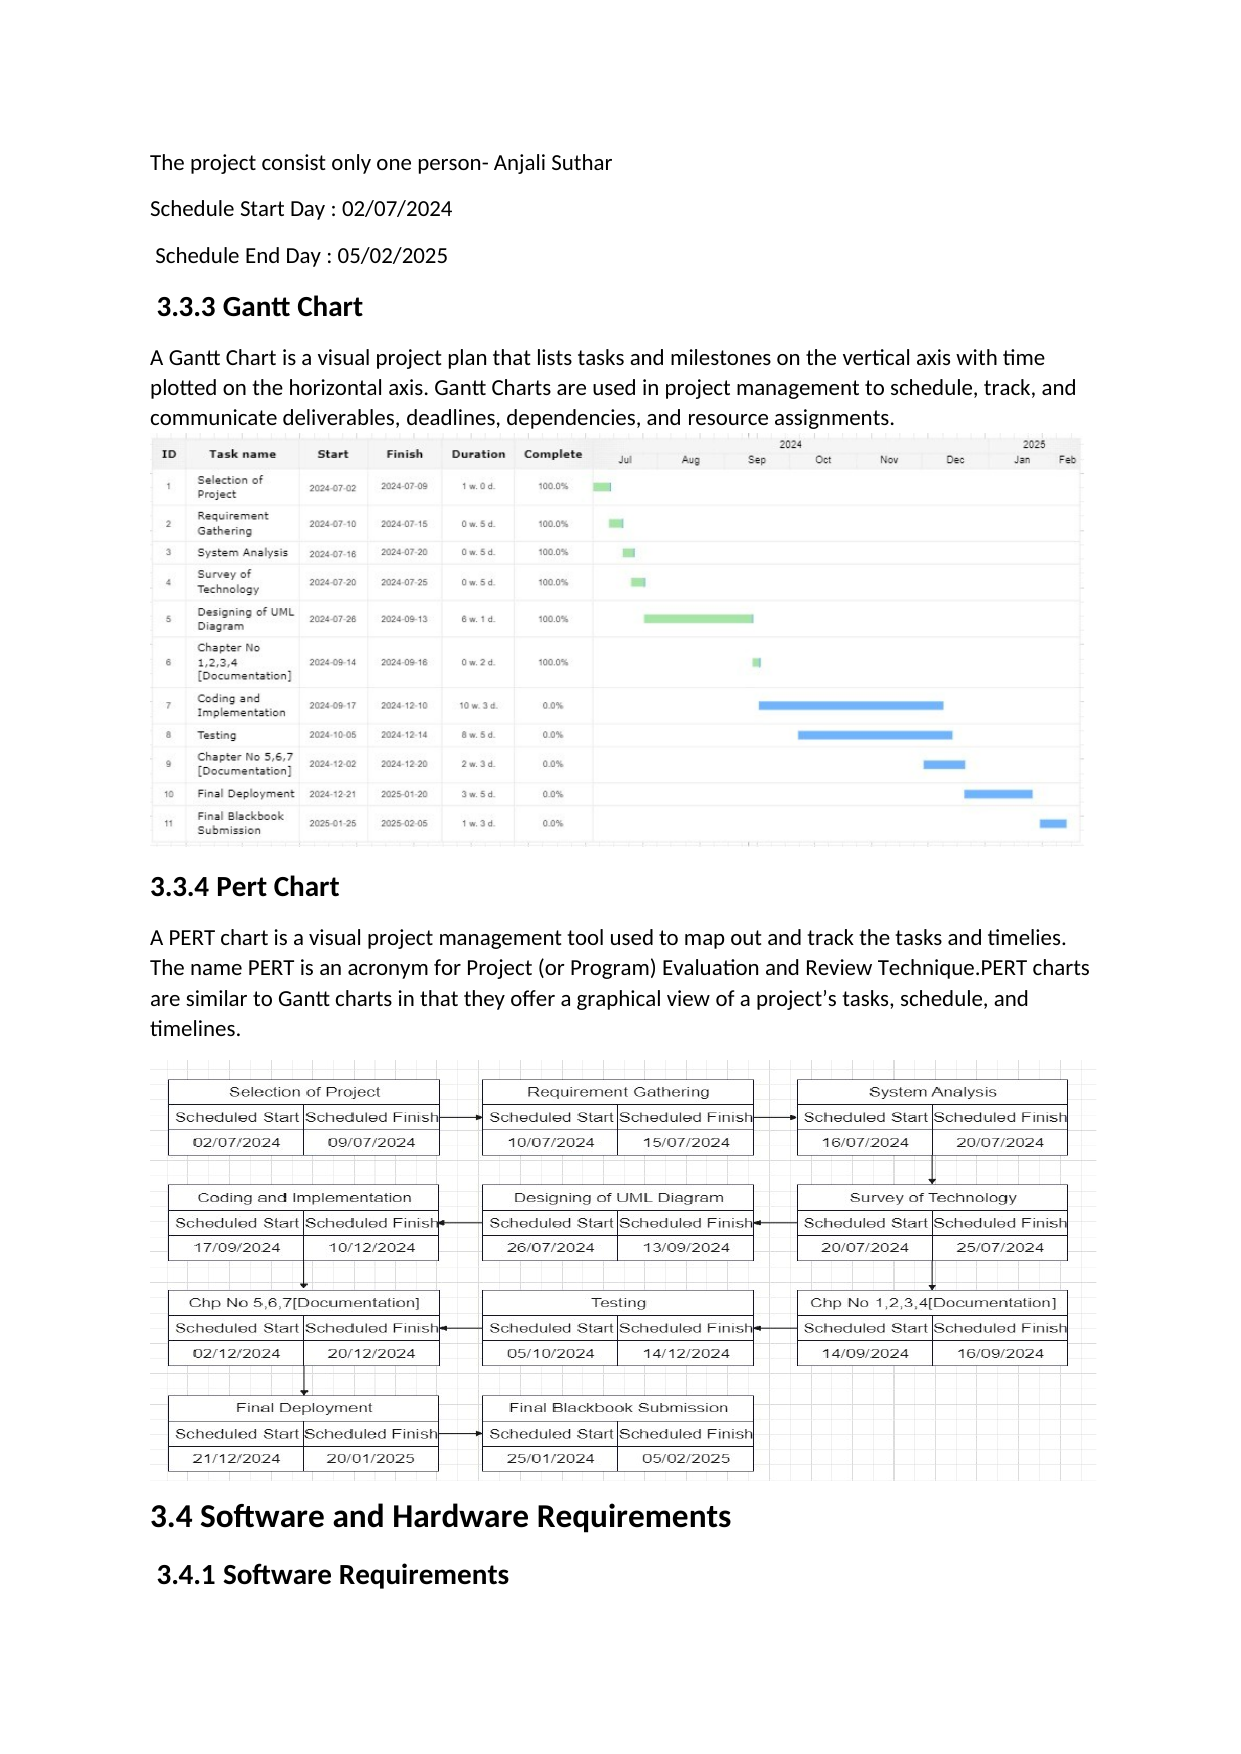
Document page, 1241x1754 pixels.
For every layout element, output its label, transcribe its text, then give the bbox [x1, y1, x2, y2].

text The project consist only one person- Anjali Suthar Schedule Start Day : 02/07/2024 [150, 148, 692, 222]
picture [150, 1060, 1097, 1481]
text A Gantt Chart is a visual project plan that lists tasks and milestones on the vertical axis with time [150, 343, 1209, 371]
subtitle Software Requirements [156, 1556, 1209, 1592]
text timelines. [150, 1014, 1209, 1042]
text Schedule End Day : 05/02/2025 [155, 241, 1209, 269]
text A PERT chart is a visual project management tool used to map out and track the tasks and timelies. The name PERT is an acronym for Project (or Program) Evaluation and Review Technique.PERT charts are similar to Gantt charts in that they offer a graphical view of a project’s tasks, schedule, and [150, 923, 1101, 1012]
subtitle Gantt Chart [156, 288, 1209, 324]
picture [150, 433, 1085, 847]
subtitle Pert Chart [150, 868, 1209, 904]
text plotted on the horizontal axis. Gantt Charts are used in project management to schedule, track, and communicate deliverables, deadlines, dependencies, and resource assignments. [150, 373, 1101, 432]
